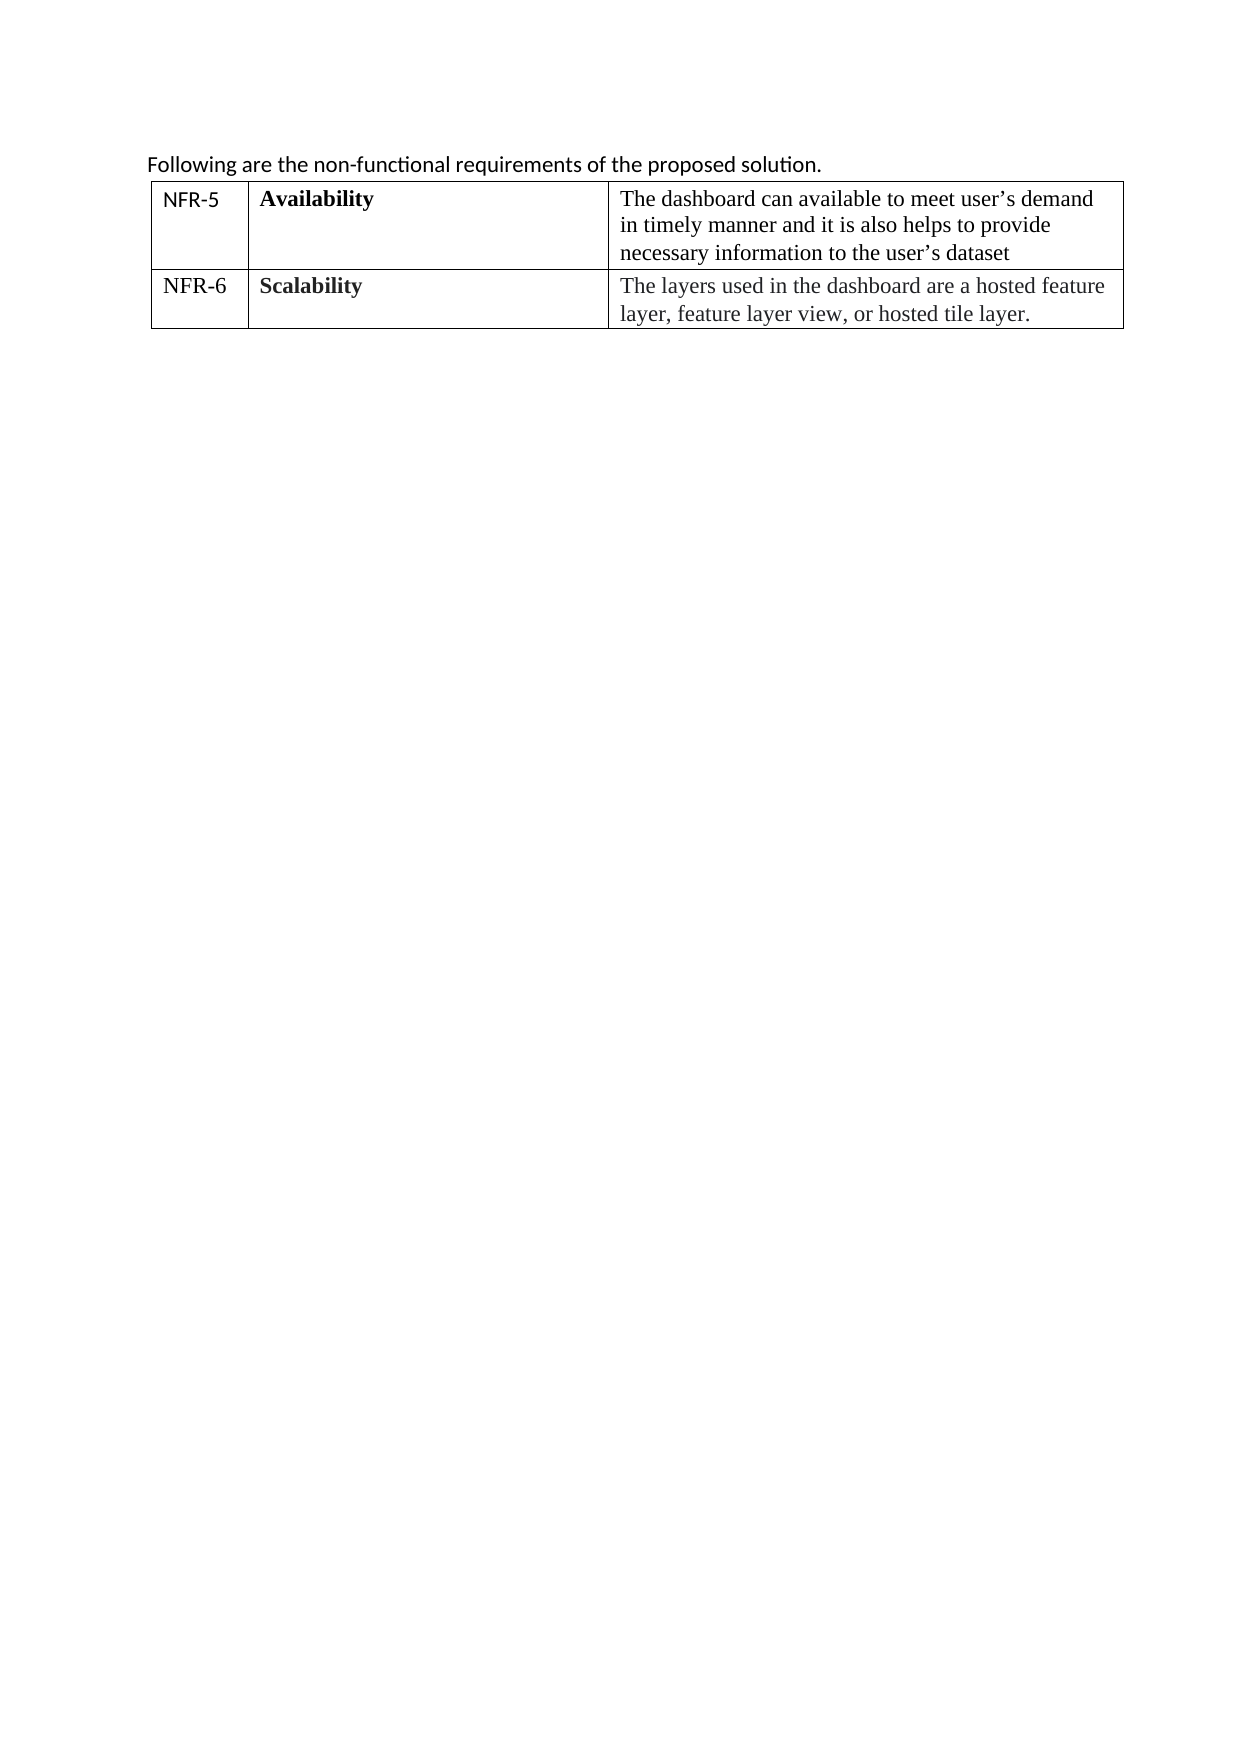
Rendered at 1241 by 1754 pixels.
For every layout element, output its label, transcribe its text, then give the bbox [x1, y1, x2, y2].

text Following are the non-functional requirements of the proposed solution. [147, 151, 897, 178]
table_header Availability [249, 182, 608, 268]
table_cell NFR-6 [152, 270, 248, 328]
table_cell The layers used in the dashboard are a hosted feature layer, feature layer view, or hosted tile layer. [609, 270, 1123, 328]
table_cell Scalability [249, 270, 608, 328]
table_header NFR-5 [152, 182, 248, 268]
table_header The dashboard can available to meet user’s demand in timely manner and it is also helps to provide necessary information to the user’s dataset [609, 182, 1123, 268]
